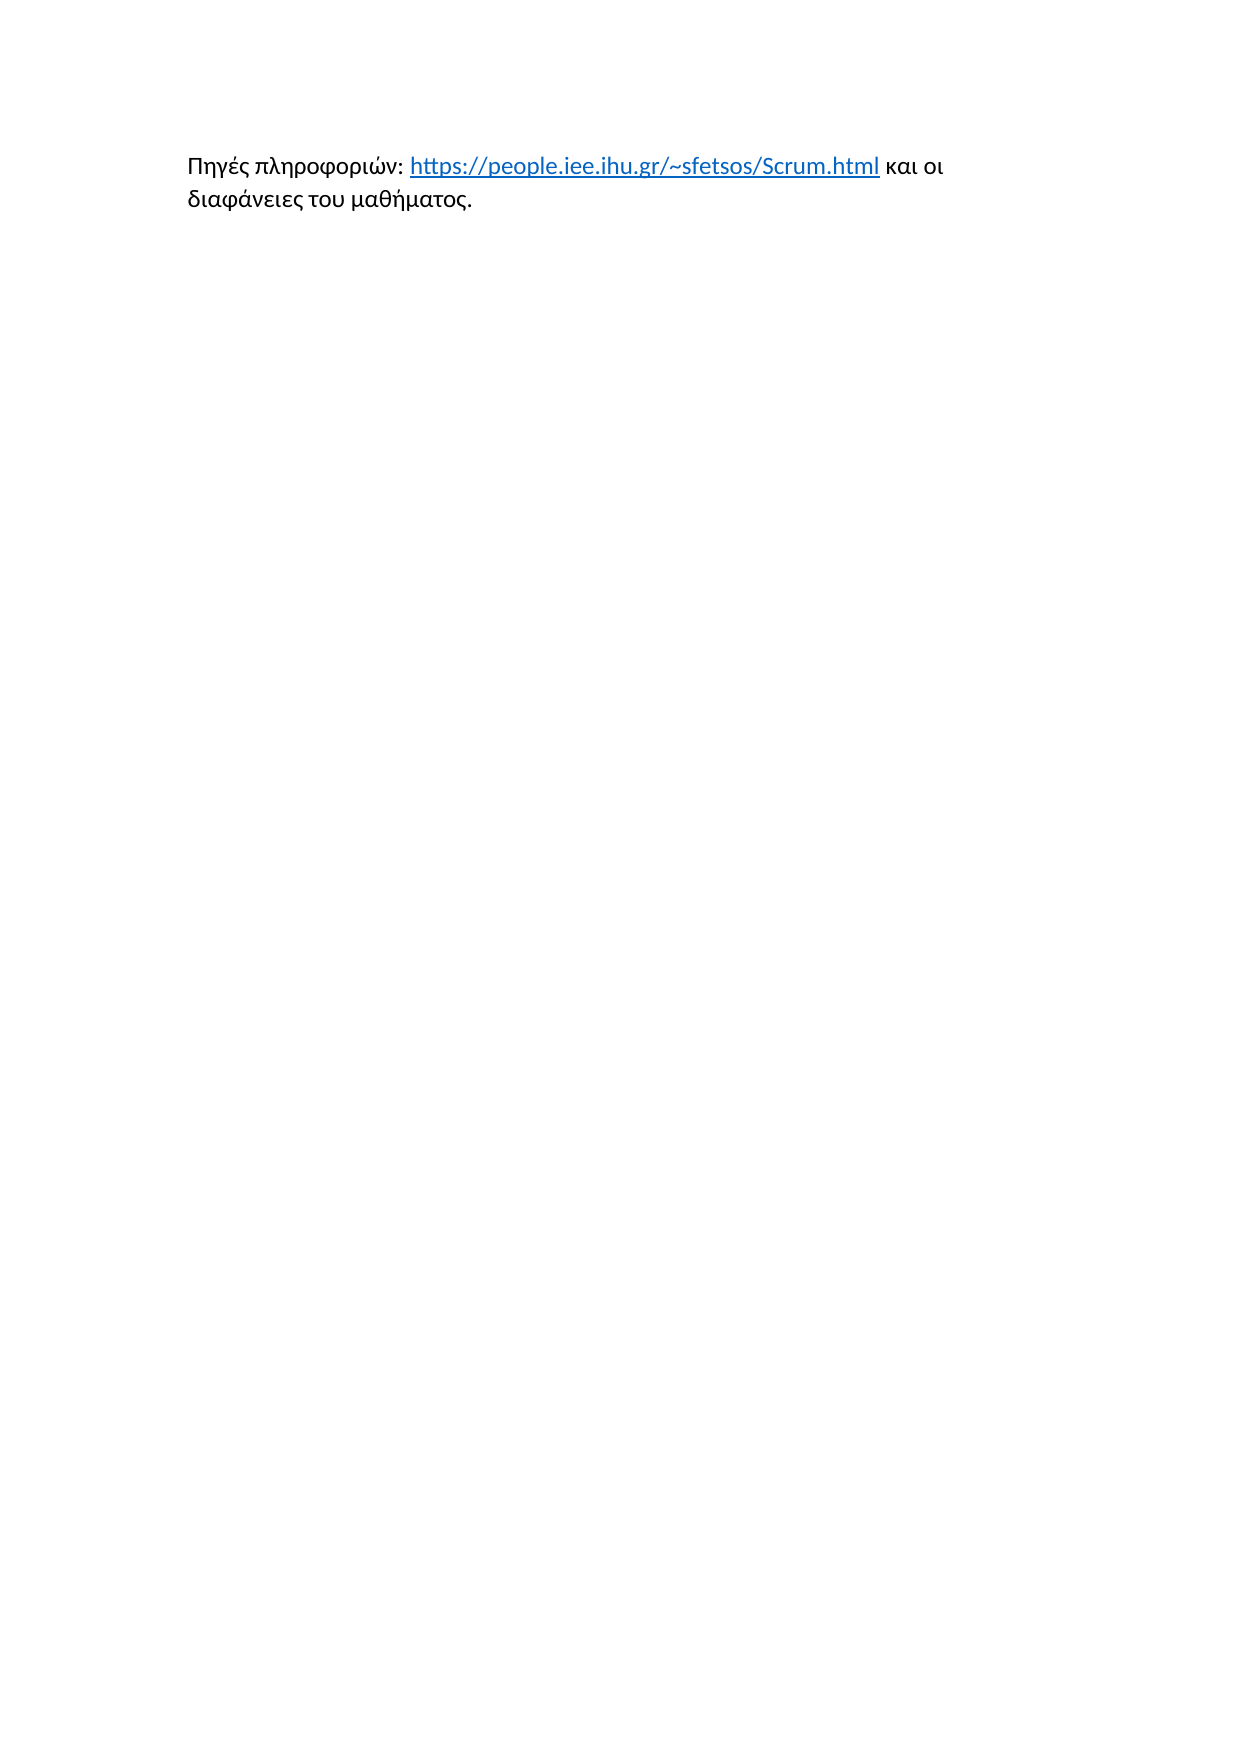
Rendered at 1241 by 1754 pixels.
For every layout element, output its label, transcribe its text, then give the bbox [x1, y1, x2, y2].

text Πηγές πληροφοριών: https://people.iee.ihu.gr/~sfetsos/Scrum.html και οι διαφάνειες του μαθήματος. [187, 150, 1053, 213]
